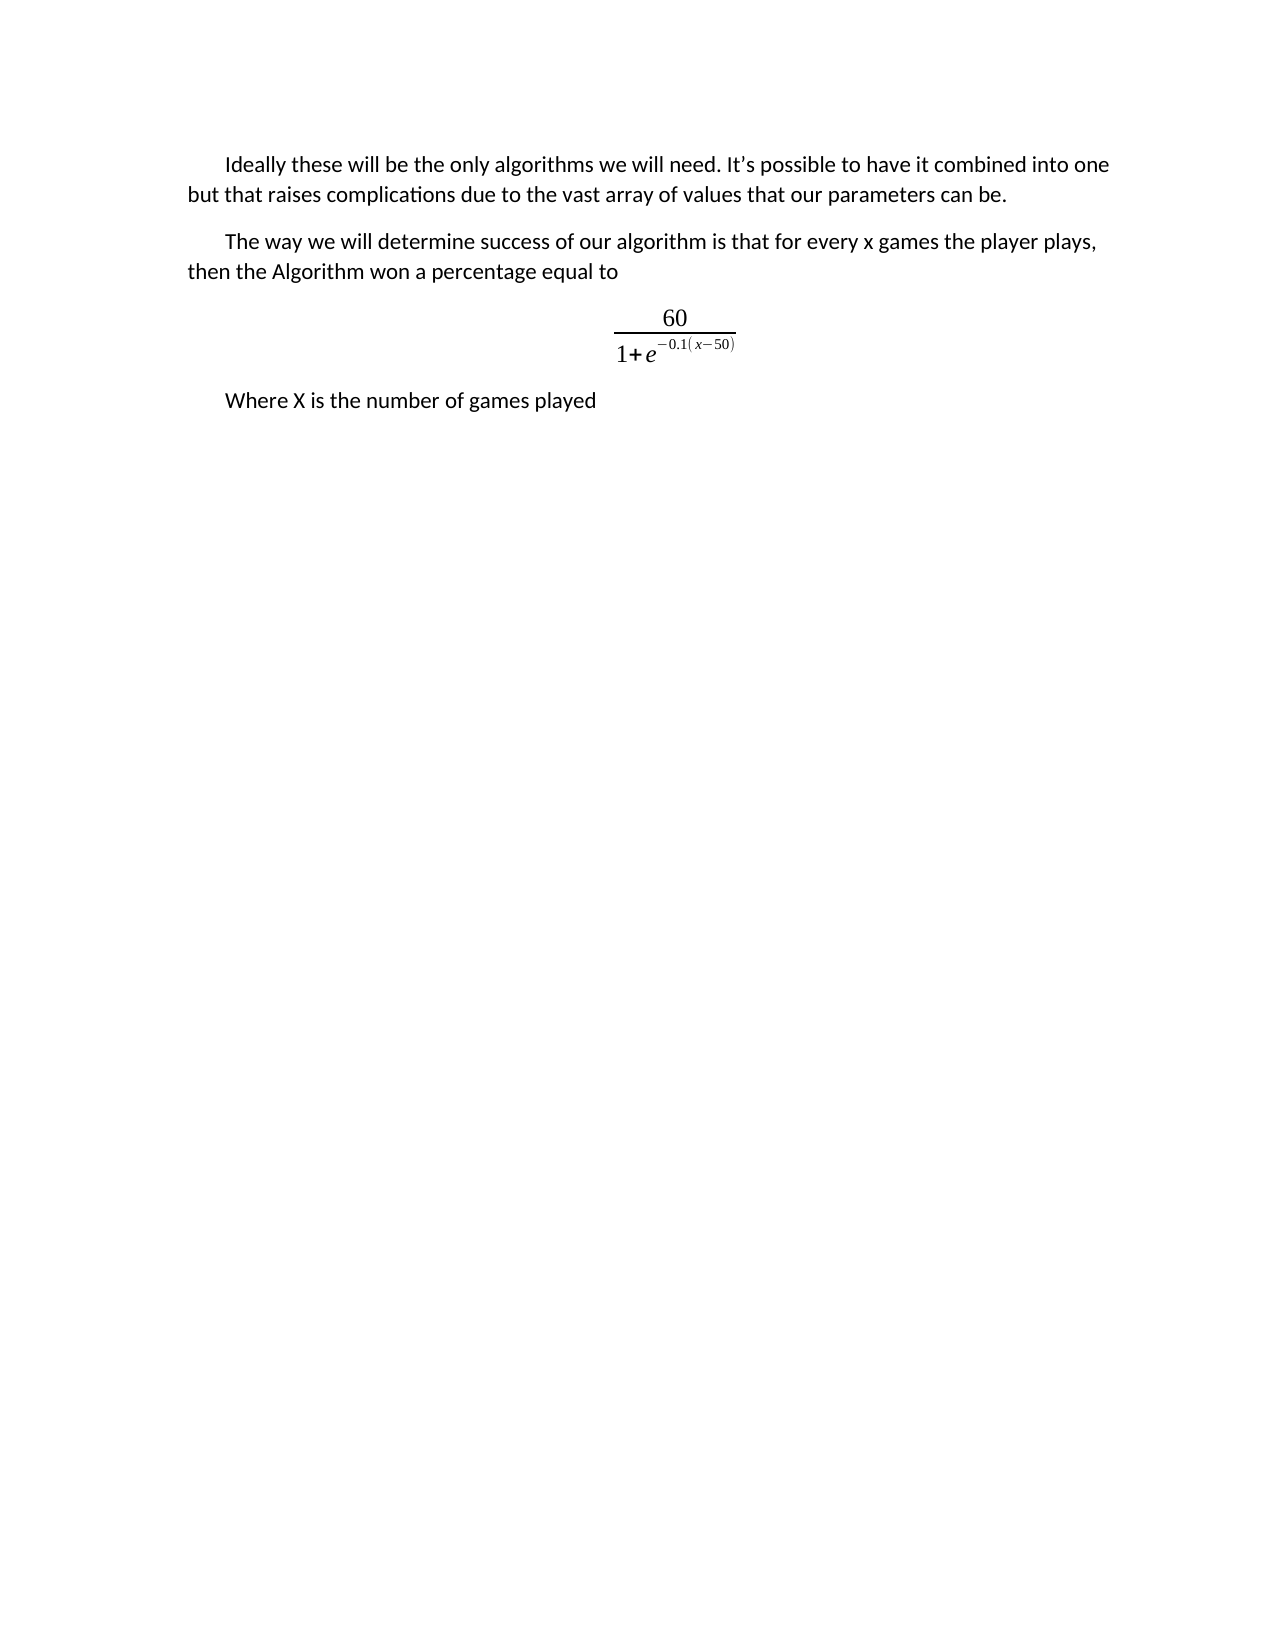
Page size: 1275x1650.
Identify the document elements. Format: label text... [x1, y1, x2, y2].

text Ideally these will be the only algorithms we will need. It’s possible to have it combined into one but that raises complications due to the vast array of values that our parameters can be. [187, 150, 1125, 208]
text Where X is the number of games played [187, 386, 1125, 414]
text The way we will determine success of our algorithm is that for every x games the player plays, then the Algorithm won a percentage equal to [187, 227, 1125, 285]
